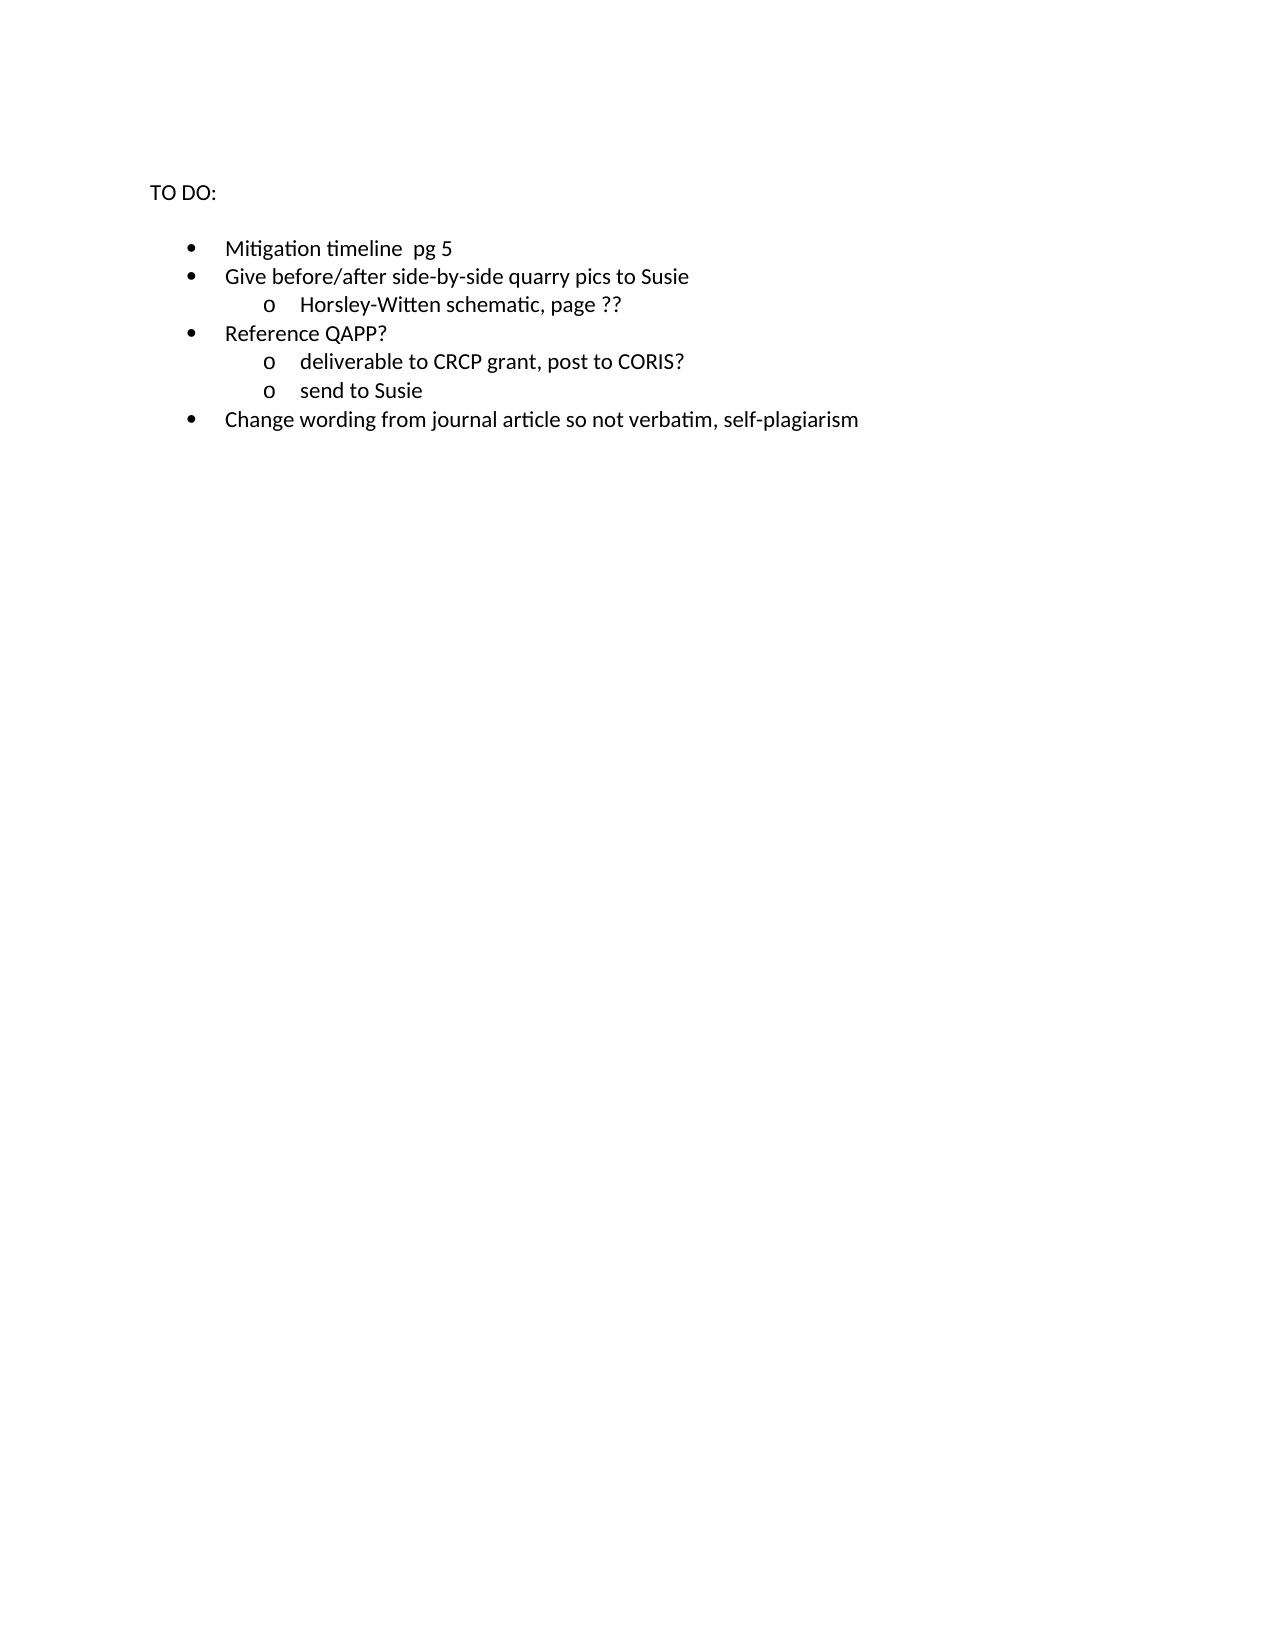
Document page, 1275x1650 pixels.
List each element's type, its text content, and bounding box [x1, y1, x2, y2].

list Reference QAPP? [187, 319, 1125, 347]
list deliverable to CRCP grant, post to CORIS? [262, 347, 1125, 376]
list Give before/after side-by-side quarry pics to Susie [187, 262, 1125, 290]
list Horsley-Witten schematic, page ?? [262, 290, 1125, 319]
text TO DO: [150, 178, 1125, 206]
list Change wording from journal article so not verbatim, self-plagiarism [187, 406, 1125, 434]
list Mitigation timeline pg 5 [187, 234, 1125, 262]
list send to Susie [262, 376, 1125, 406]
